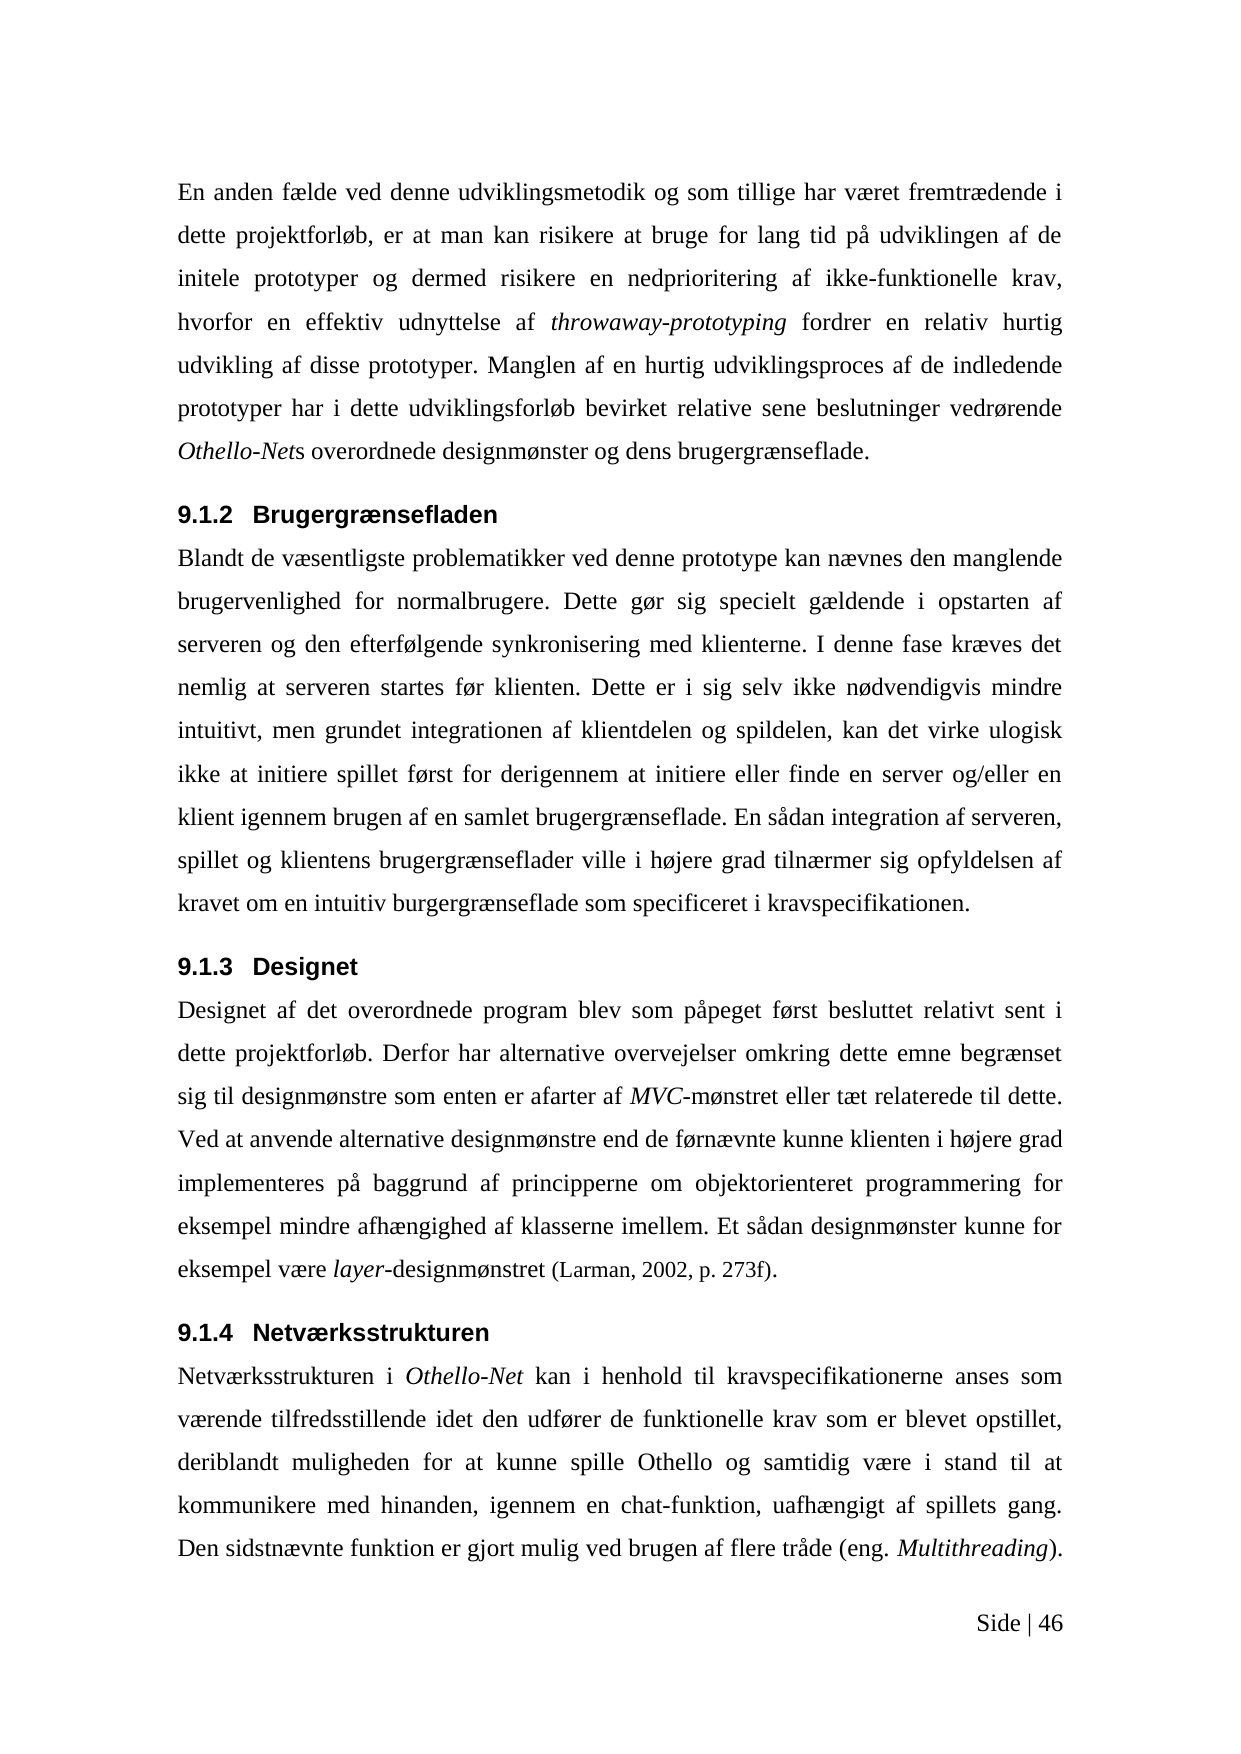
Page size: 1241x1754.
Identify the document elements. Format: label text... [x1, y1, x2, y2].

subtitle Netværksstrukturen [177, 1318, 1063, 1347]
text En anden fælde ved denne udviklingsmetodik og som tillige har været fremtrædende i dette projektforløb, er at man kan risikere at bruge for lang tid på udviklingen af de initele prototyper og dermed risikere en nedprioritering af ikke-funktionelle krav, hvorfor en effektiv udnyttelse af throwaway-prototyping fordrer en relativ hurtig udvikling af disse prototyper. Manglen af en hurtig udviklingsproces af de indledende prototyper har i dette udviklingsforløb bevirket relative sene beslutninger vedrørende Othello-Nets overordnede designmønster og dens brugergrænseflade. [177, 177, 1063, 465]
subtitle Designet [177, 952, 1063, 981]
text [177, 1361, 1063, 1562]
subtitle Brugergrænsefladen [177, 500, 1063, 529]
text Blandt de væsentligste problematikker ved denne prototype kan nævnes den manglende brugervenlighed for normalbrugere. Dette gør sig specielt gældende i opstarten af serveren og den efterfølgende synkronisering med klienterne. I denne fase kræves det nemlig at serveren startes før klienten. Dette er i sig selv ikke nødvendigvis mindre intuitivt, men grundet integrationen af klientdelen og spildelen, kan det virke ulogisk ikke at initiere spillet først for derigennem at initiere eller finde en server og/eller en klient igennem brugen af en samlet brugergrænseflade. En sådan integration af serveren, spillet og klientens brugergrænseflader ville i højere grad tilnærmer sig opfyldelsen af kravet om en intuitiv burgergrænseflade som specificeret i kravspecifikationen. [177, 543, 1063, 917]
text Designet af det overordnede program blev som påpeget først besluttet relativt sent i dette projektforløb. Derfor har alternative overvejelser omkring dette emne begrænset sig til designmønstre som enten er afarter af MVC-mønstret eller tæt relaterede til dette. Ved at anvende alternative designmønstre end de førnævnte kunne klienten i højere grad implementeres på baggrund af principperne om objektorienteret programmering for eksempel mindre afhængighed af klasserne imellem. Et sådan designmønster kunne for eksempel være layer-designmønstret (Larman, 2002, p. 273f). [177, 995, 1063, 1283]
